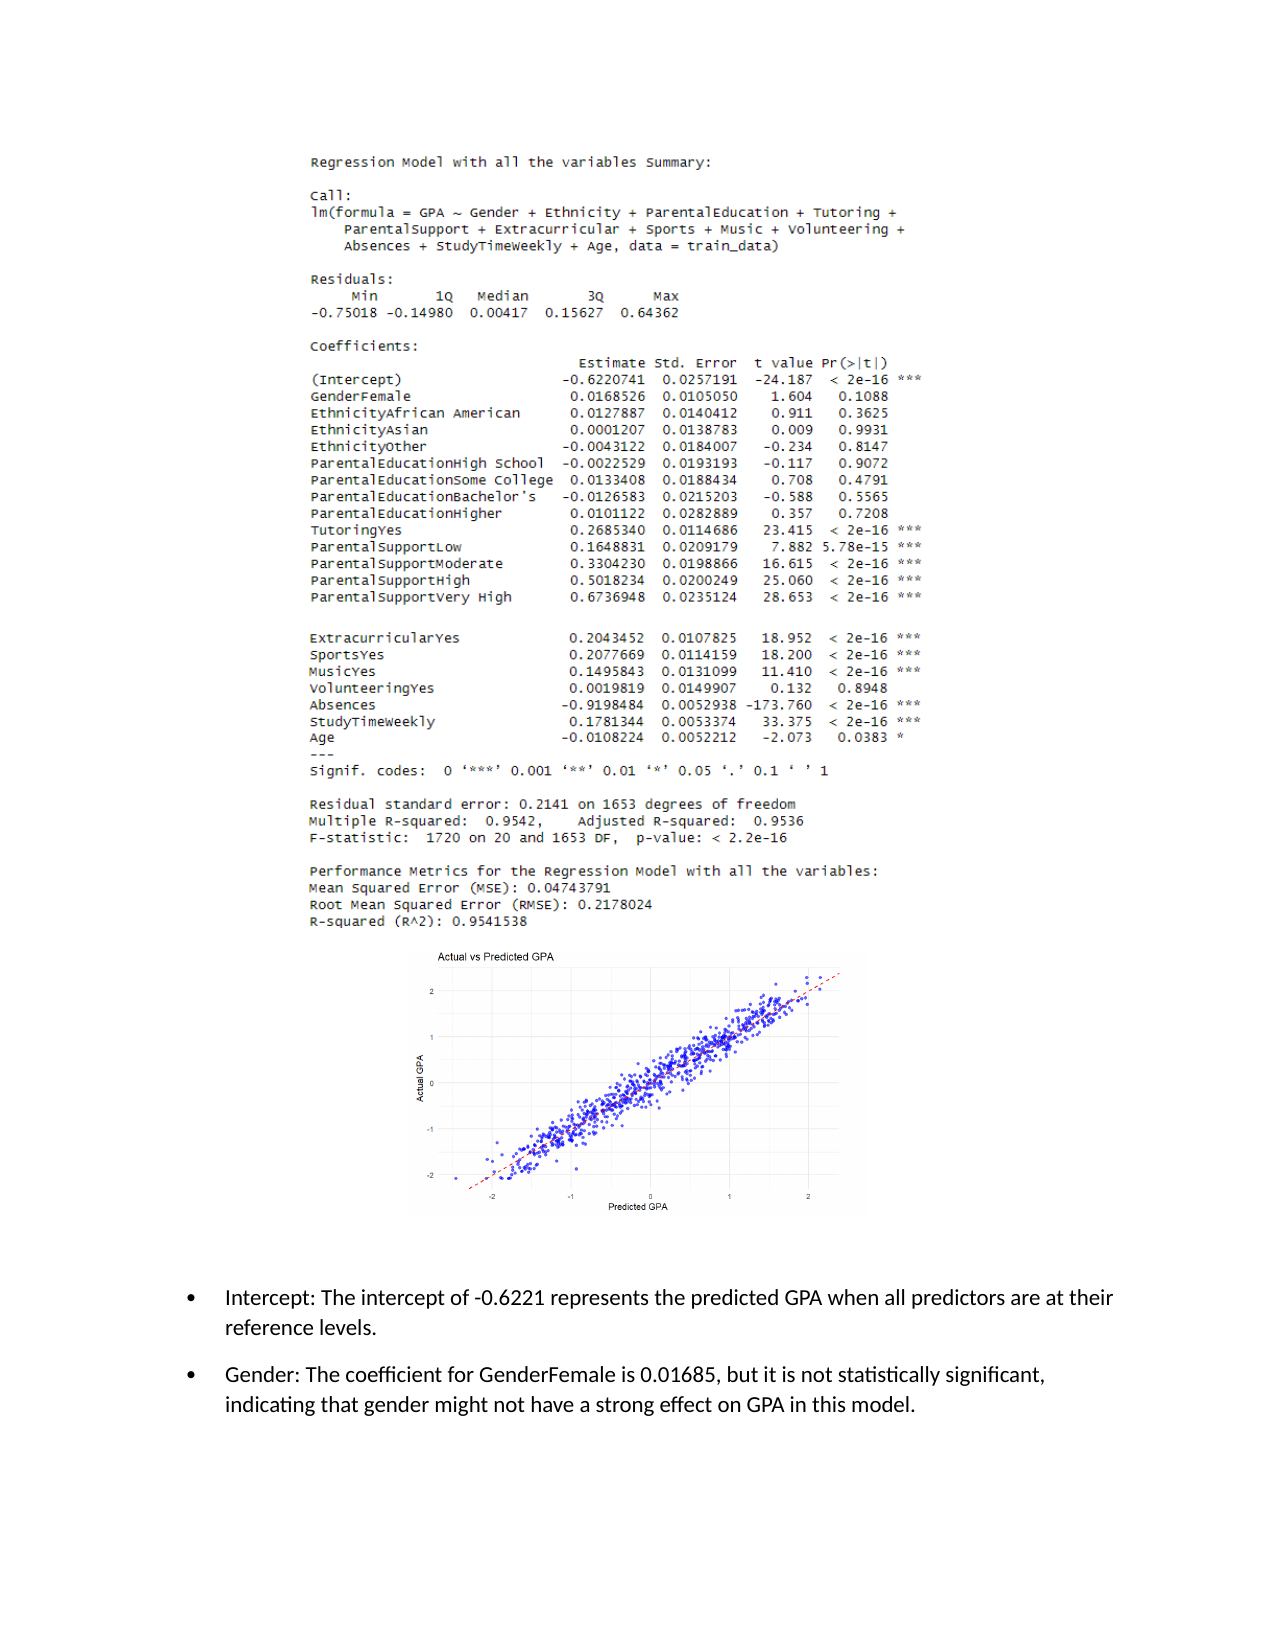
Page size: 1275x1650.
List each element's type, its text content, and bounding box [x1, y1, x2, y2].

picture [300, 629, 996, 928]
list Intercept: The intercept of -0.6221 represents the predicted GPA when all predictors are at their reference levels. [187, 1283, 1125, 1341]
picture [300, 150, 976, 611]
picture [408, 946, 867, 1218]
list Gender: The coefficient for GenderFemale is 0.01685, but it is not statistically significant, indicating that gender might not have a strong effect on GPA in this model. [187, 1360, 1125, 1418]
